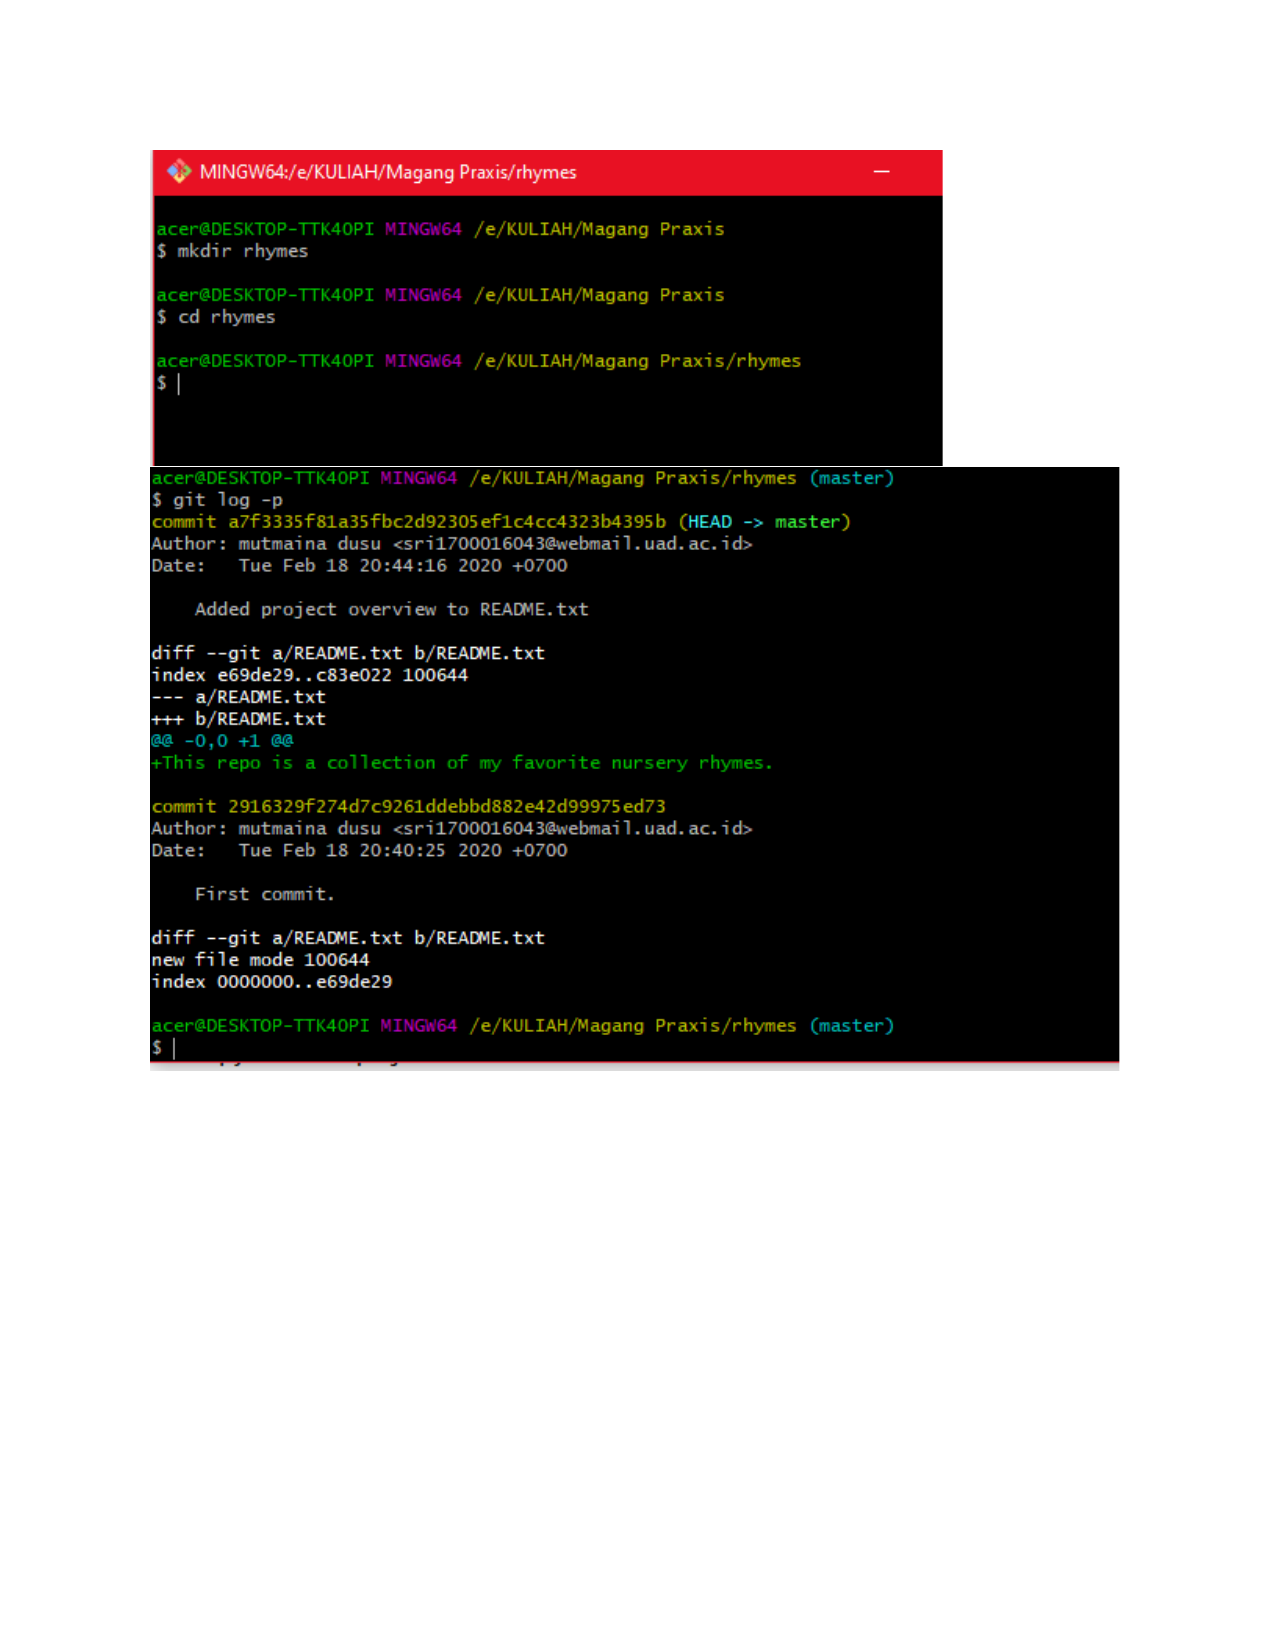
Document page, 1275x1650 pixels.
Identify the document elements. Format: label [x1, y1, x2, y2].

picture [150, 467, 1120, 1071]
picture [150, 150, 943, 466]
